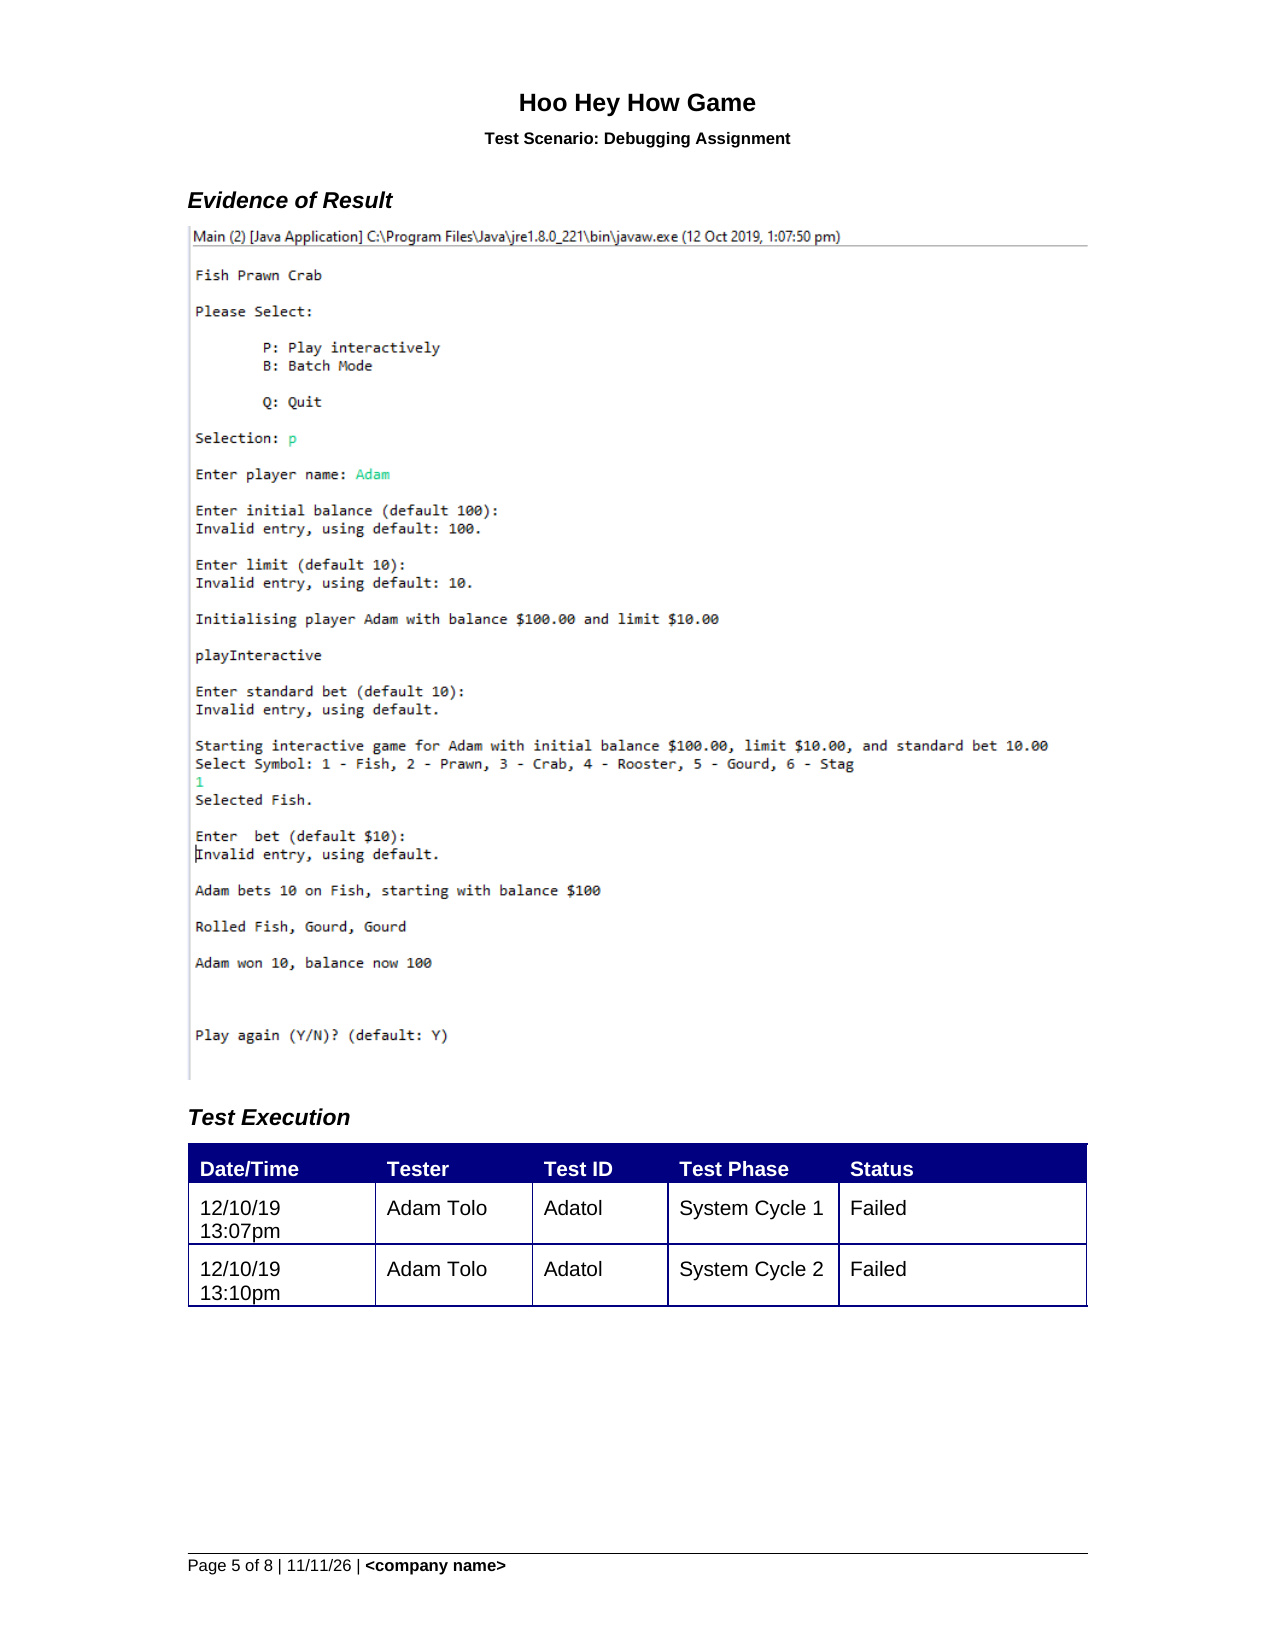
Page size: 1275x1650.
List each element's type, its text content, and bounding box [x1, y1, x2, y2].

table_cell Adam Tolo [376, 1183, 532, 1243]
table_header Tester [376, 1145, 532, 1181]
table_cell 12/10/19 13:10pm [189, 1245, 375, 1305]
table_cell Adam Tolo [376, 1245, 532, 1305]
table_cell Adatol [533, 1183, 667, 1243]
table_cell Failed [840, 1245, 1086, 1305]
table_cell System Cycle 1 [669, 1183, 838, 1243]
table_cell 12/10/19 13:07pm [189, 1183, 375, 1243]
table_header Test Phase [669, 1145, 838, 1181]
table_header Status [840, 1145, 1086, 1181]
subtitle Evidence of Result [187, 187, 1087, 214]
picture [187, 226, 1088, 1080]
table_cell Failed [840, 1183, 1086, 1243]
subtitle Test Execution [187, 1104, 1087, 1131]
table_cell System Cycle 2 [669, 1245, 838, 1305]
table_cell Adatol [533, 1245, 667, 1305]
table_header Date/Time [189, 1145, 375, 1181]
table_header Test ID [533, 1145, 667, 1181]
